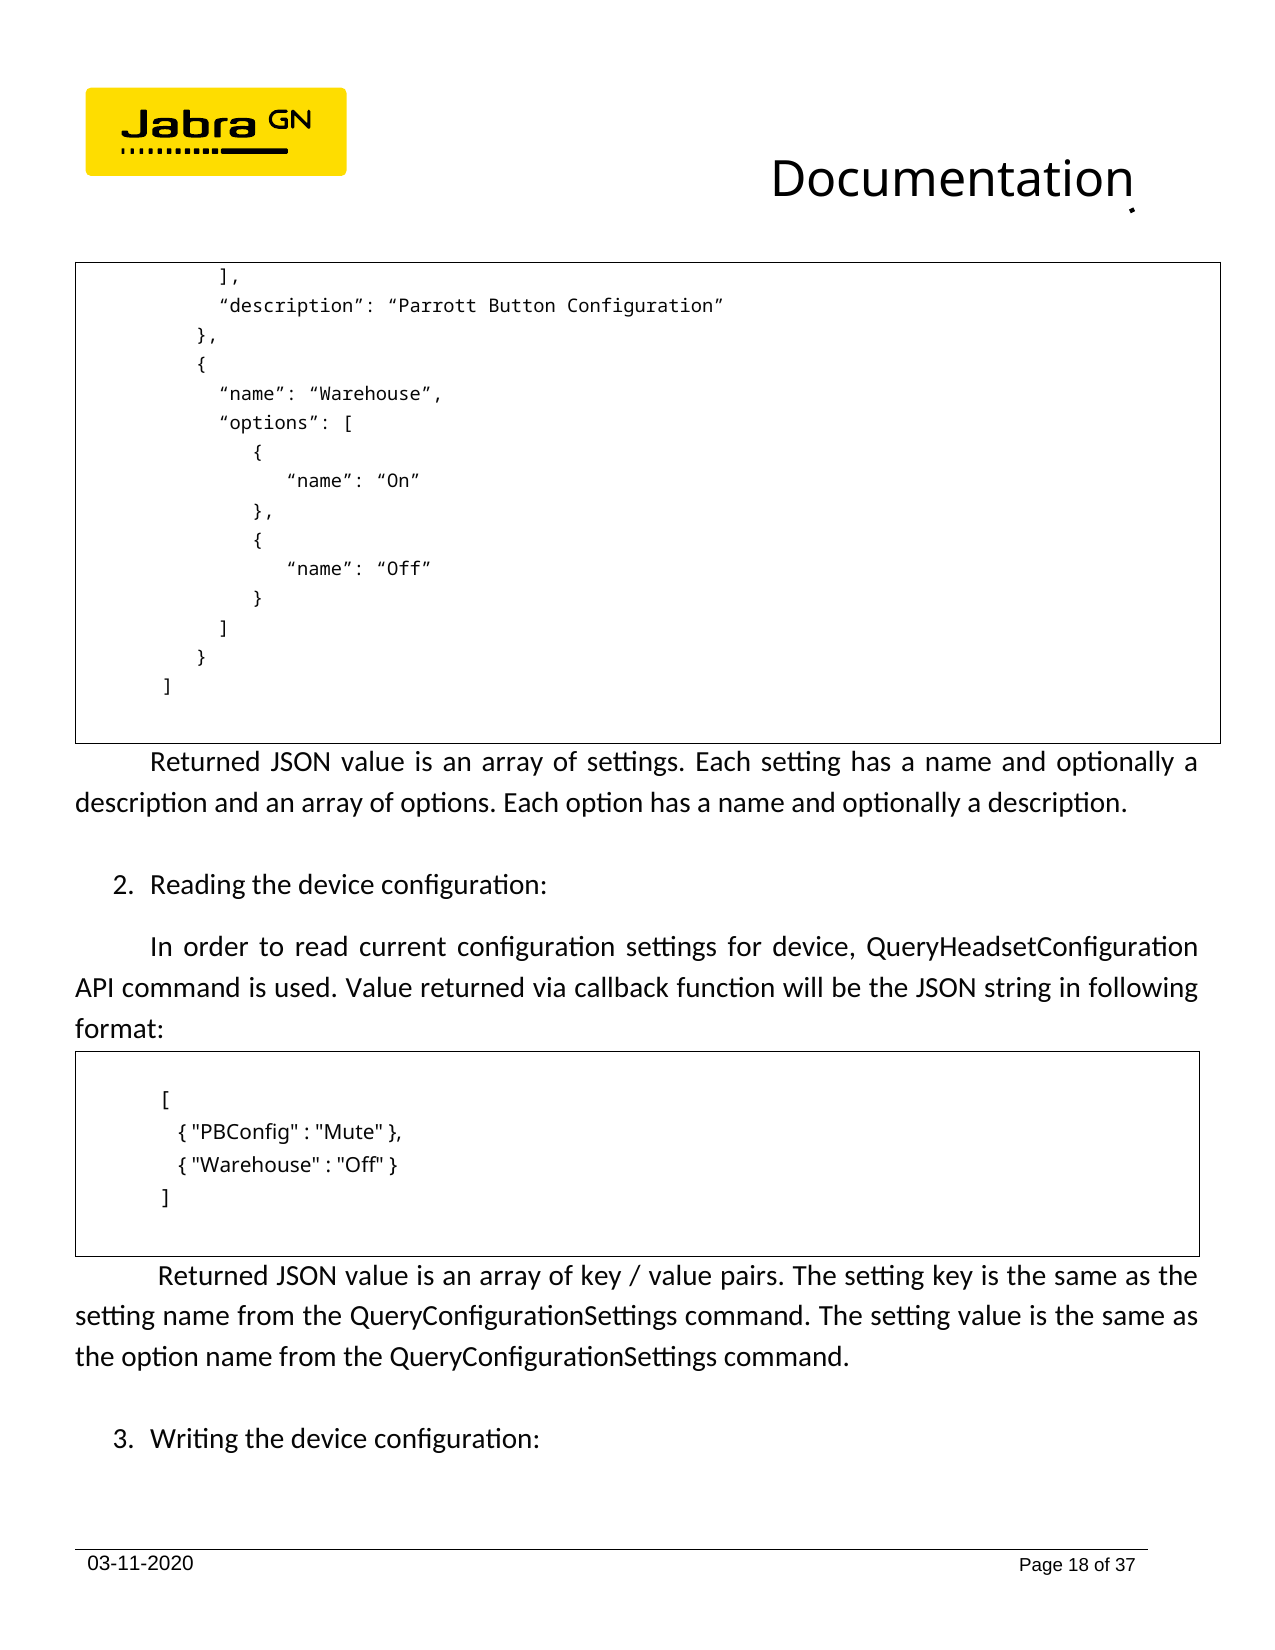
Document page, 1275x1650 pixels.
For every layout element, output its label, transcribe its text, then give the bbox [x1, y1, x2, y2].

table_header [76, 263, 1220, 742]
list Writing the device configuration: [112, 1420, 1200, 1456]
table_header [ { "PBConfig" : "Mute" }, { "Warehouse" : "Off" } ] [76, 1052, 1199, 1256]
text Returned JSON value is an array of settings. Each setting has a name and optionally a description and an array of options. Each option has a name and optionally a description. [75, 744, 1200, 820]
text Returned JSON value is an array of key / value pairs. The setting key is the same as the setting name from the QueryConfigurationSettings command. The setting value is the same as the option name from the QueryConfigurationSettings command. [75, 1257, 1200, 1374]
text In order to read current configuration settings for device, QueryHeadsetConfiguration API command is used. Value returned via callback function will be the JSON string in following format: [75, 928, 1200, 1046]
list Reading the device configuration: [112, 866, 1200, 902]
